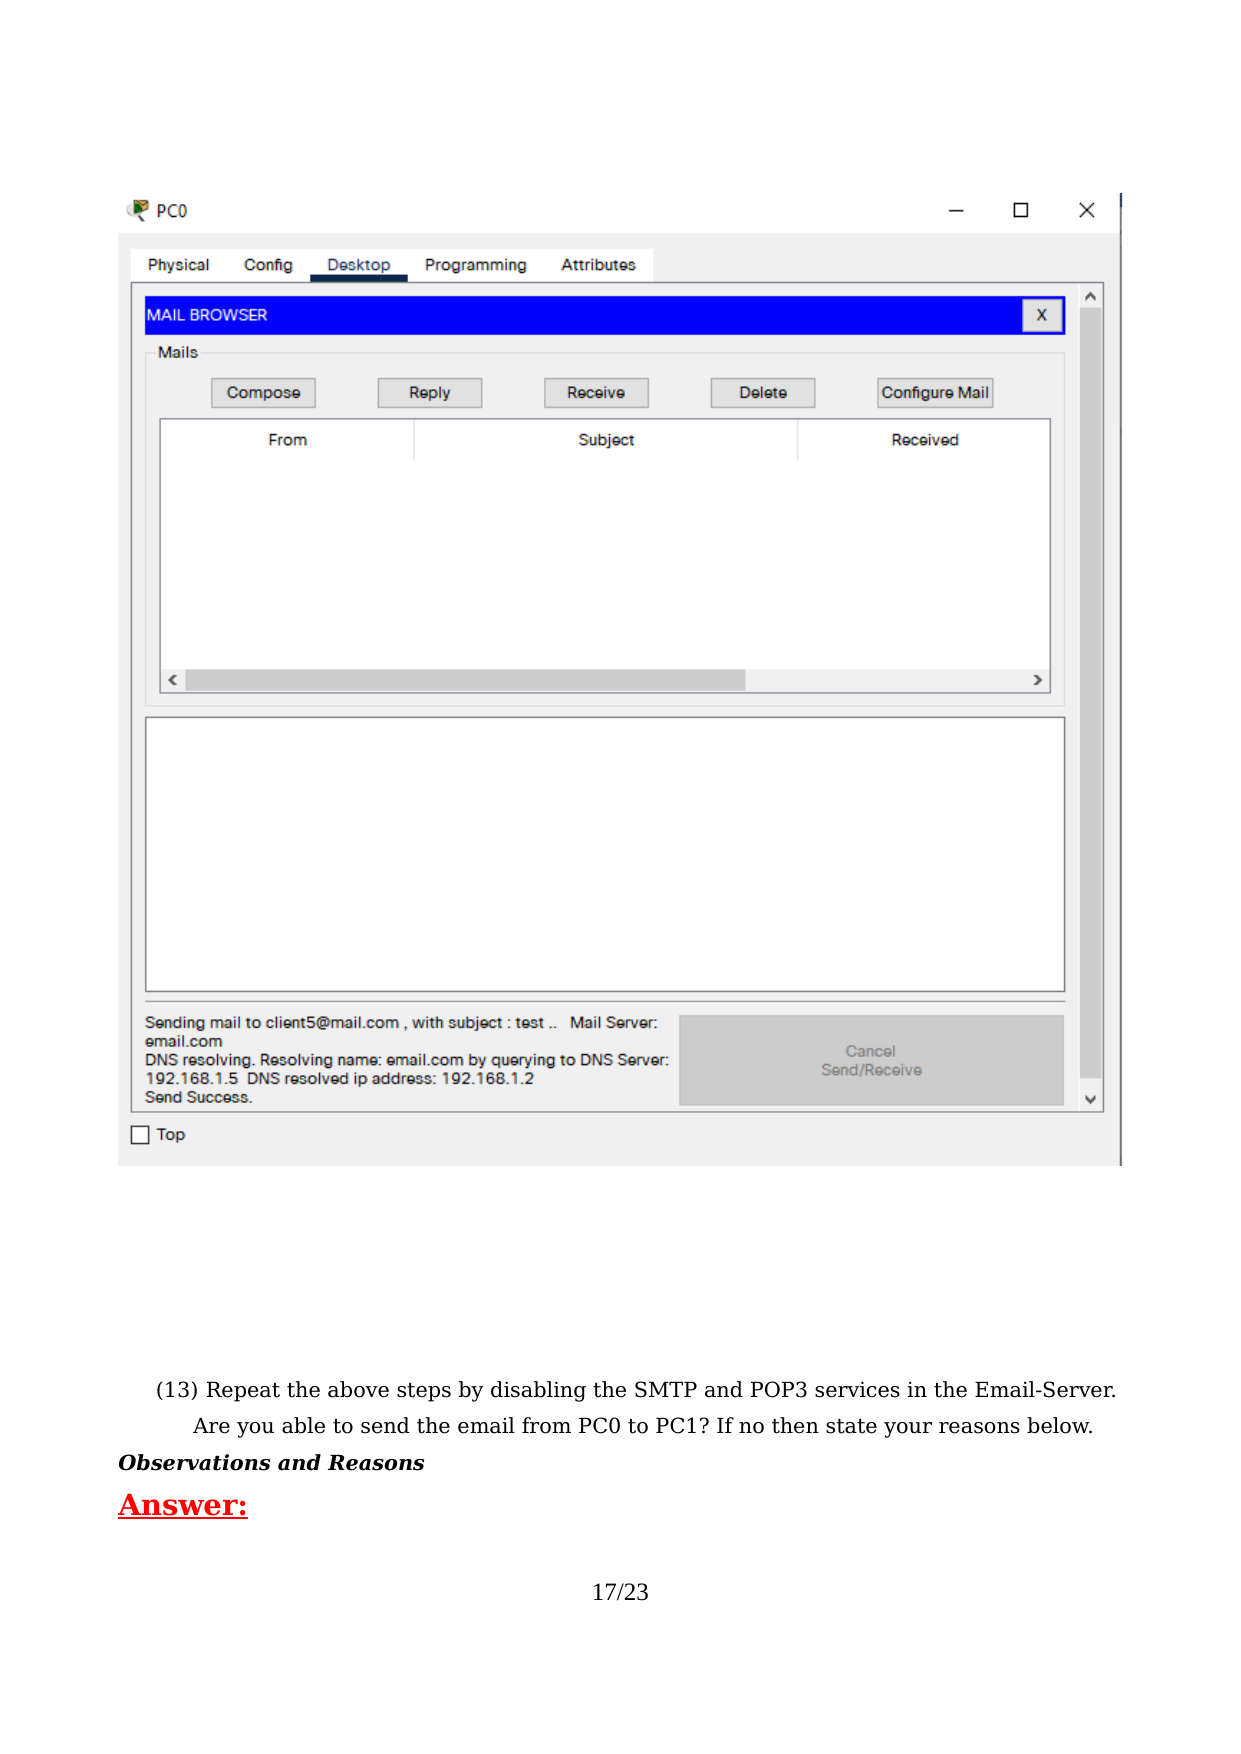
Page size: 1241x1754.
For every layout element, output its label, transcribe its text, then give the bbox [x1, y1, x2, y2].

text Observations and Reasons [118, 1451, 1122, 1475]
list Repeat the above steps by disabling the SMTP and POP3 services in the Email-Server. Are you able to send the email from PC0 to PC1? If no then state your reasons below. [156, 1378, 1122, 1439]
text Answer: [118, 1487, 1122, 1522]
picture [118, 193, 1123, 1166]
